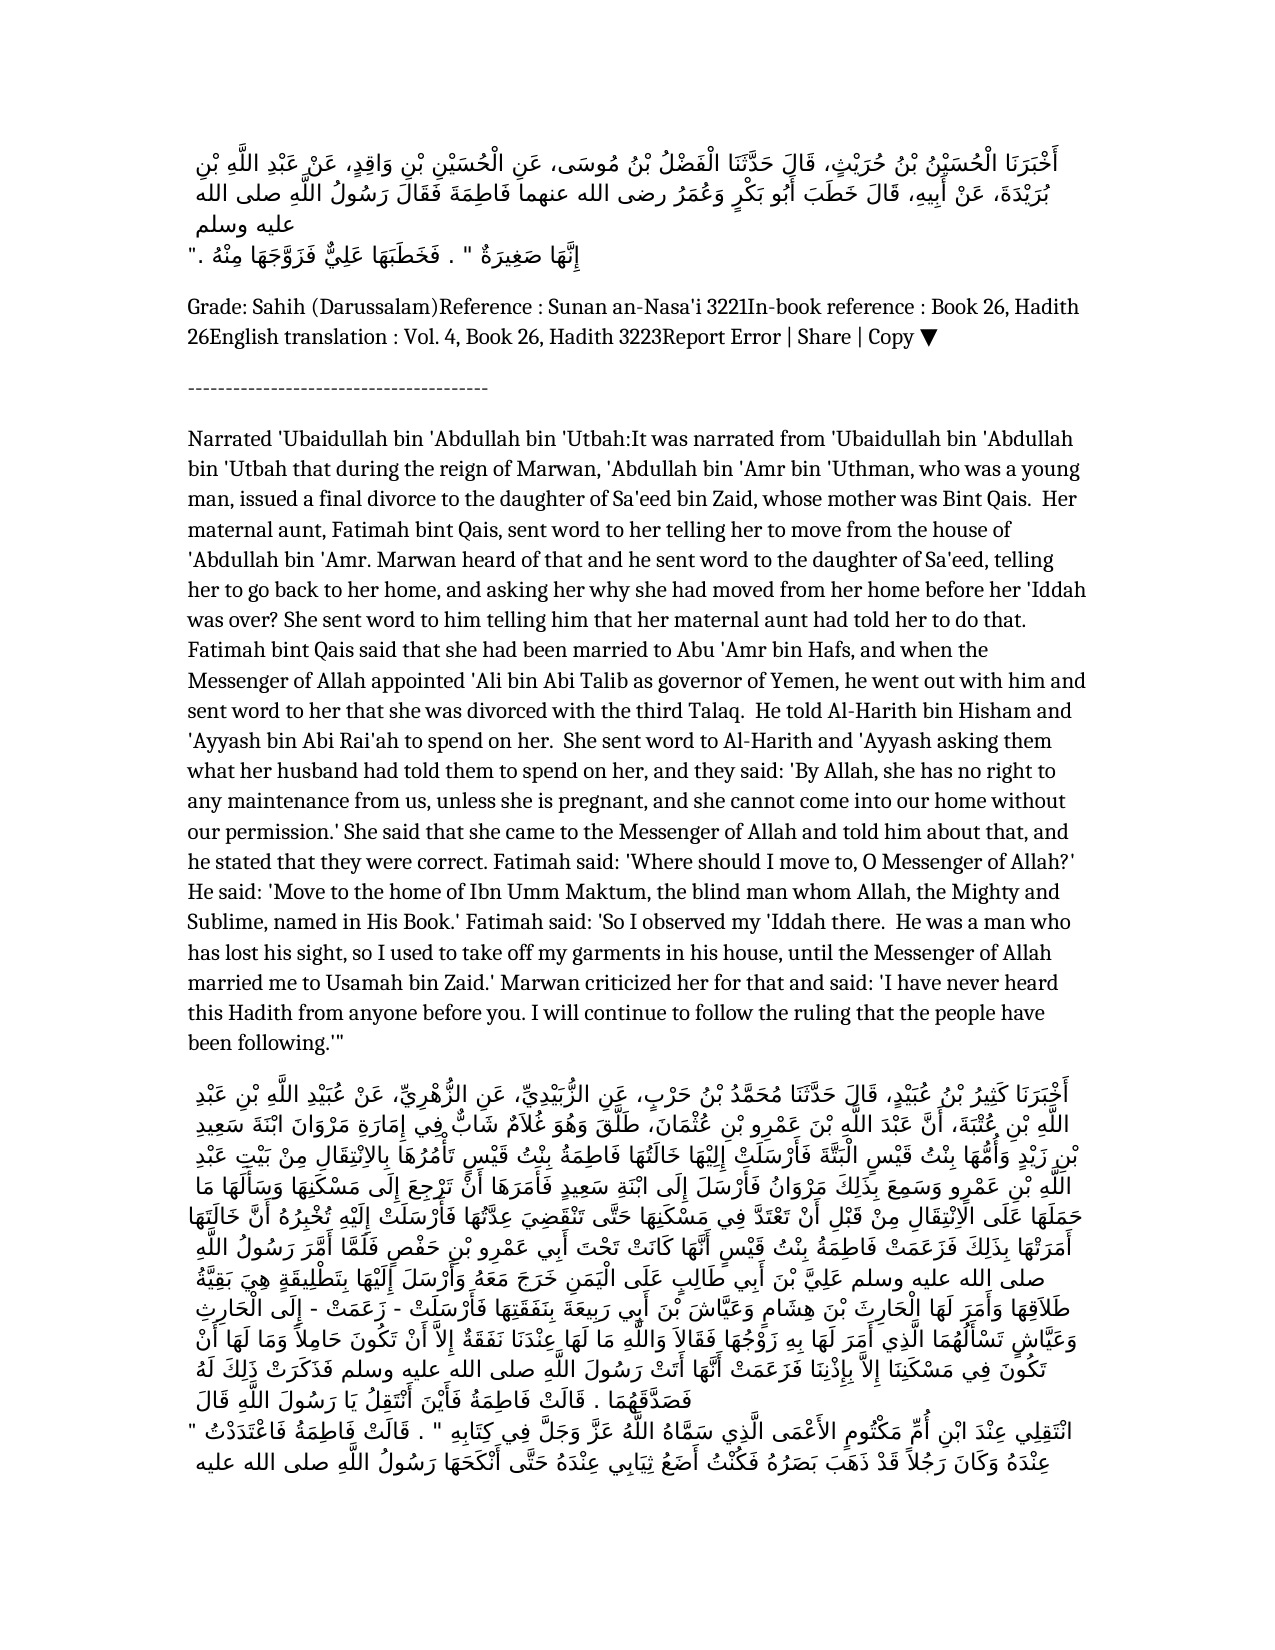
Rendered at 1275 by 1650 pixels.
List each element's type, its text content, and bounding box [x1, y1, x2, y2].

text ---------------------------------------- [187, 375, 1087, 401]
text أَخْبَرَنَا الْحُسَيْنُ بْنُ حُرَيْثٍ، قَالَ حَدَّثَنَا الْفَضْلُ بْنُ مُوسَى، عَنِ الْحُسَيْنِ بْنِ وَاقِدٍ، عَنْ عَبْدِ اللَّهِ بْنِ بُرَيْدَةَ، عَنْ أَبِيهِ، قَالَ خَطَبَ أَبُو بَكْرٍ وَعُمَرُ رضى الله عنهما فَاطِمَةَ فَقَالَ رَسُولُ اللَّهِ صلى الله عليه وسلم ‏ "‏ إِنَّهَا صَغِيرَةٌ ‏"‏ ‏.‏ فَخَطَبَهَا عَلِيٌّ فَزَوَّجَهَا مِنْهُ ‏.‏ [187, 150, 1087, 269]
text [187, 1081, 1087, 1475]
text Grade: Sahih (Darussalam)Reference : Sunan an-Nasa'i 3221In-book reference : Book 26, Hadith 26English translation : Vol. 4, Book 26, Hadith 3223Report Error | Share | Copy ▼ [187, 293, 1087, 350]
text Narrated 'Ubaidullah bin 'Abdullah bin 'Utbah:It was narrated from 'Ubaidullah bin 'Abdullah bin 'Utbah that during the reign of Marwan, 'Abdullah bin 'Amr bin 'Uthman, who was a young man, issued a final divorce to the daughter of Sa'eed bin Zaid, whose mother was Bint Qais. Her maternal aunt, Fatimah bint Qais, sent word to her telling her to move from the house of 'Abdullah bin 'Amr. Marwan heard of that and he sent word to the daughter of Sa'eed, telling her to go back to her home, and asking her why she had moved from her home before her 'Iddah was over? She sent word to him telling him that her maternal aunt had told her to do that. Fatimah bint Qais said that she had been married to Abu 'Amr bin Hafs, and when the Messenger of Allah appointed 'Ali bin Abi Talib as governor of Yemen, he went out with him and sent word to her that she was divorced with the third Talaq. He told Al-Harith bin Hisham and 'Ayyash bin Abi Rai'ah to spend on her. She sent word to Al-Harith and 'Ayyash asking them what her husband had told them to spend on her, and they said: 'By Allah, she has no right to any maintenance from us, unless she is pregnant, and she cannot come into our home without our permission.' She said that she came to the Messenger of Allah and told him about that, and he stated that they were correct. Fatimah said: 'Where should I move to, O Messenger of Allah?' He said: 'Move to the home of Ibn Umm Maktum, the blind man whom Allah, the Mighty and Sublime, named in His Book.' Fatimah said: 'So I observed my 'Iddah there. He was a man who has lost his sight, so I used to take off my garments in his house, until the Messenger of Allah married me to Usamah bin Zaid.' Marwan criticized her for that and said: 'I have never heard this Hadith from anyone before you. I will continue to follow the ruling that the people have been following.'" [187, 426, 1087, 1056]
